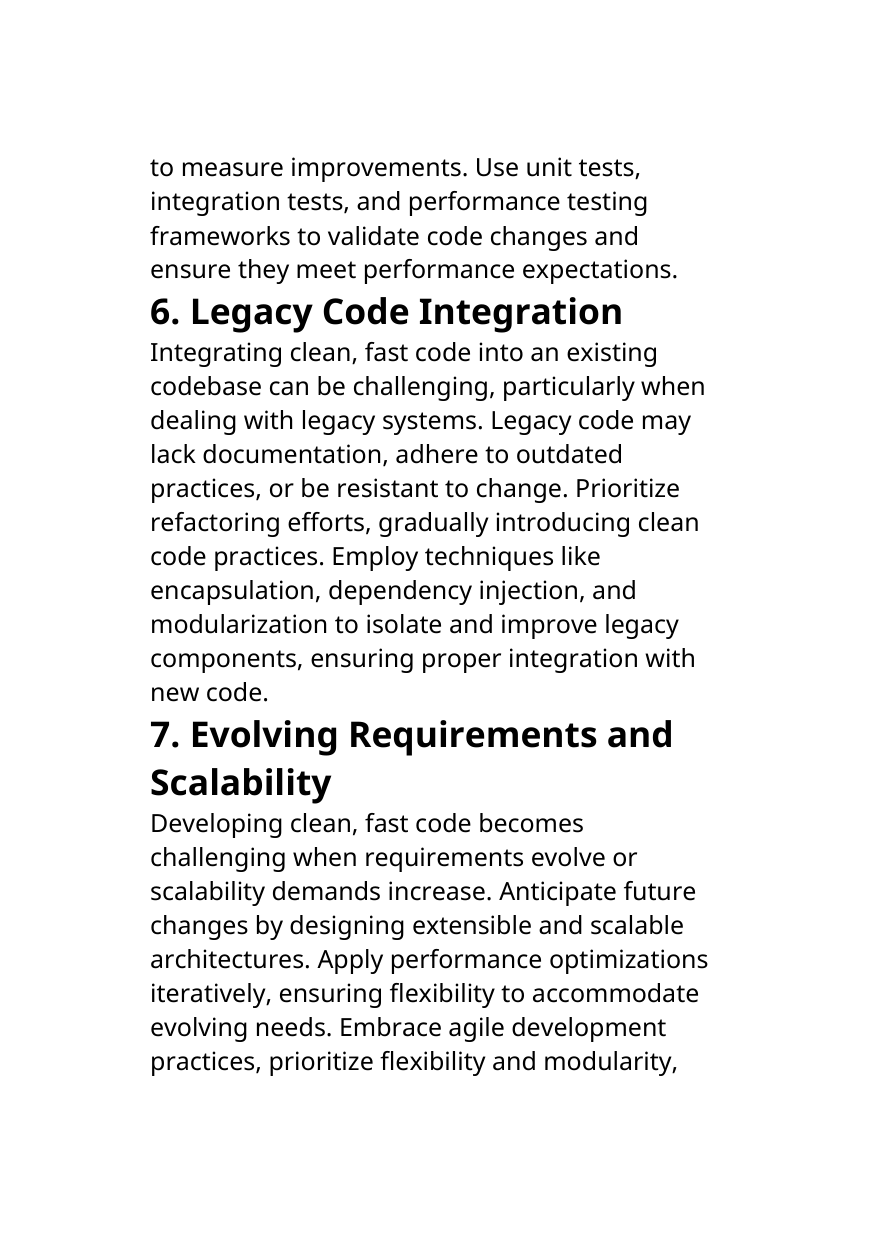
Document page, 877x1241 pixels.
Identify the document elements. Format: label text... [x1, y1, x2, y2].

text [150, 150, 727, 286]
subtitle 6. Legacy Code Integration [150, 286, 727, 334]
subtitle 7. Evolving Requirements and Scalability [150, 709, 727, 806]
text Integrating clean, fast code into an existing codebase can be challenging, particularly when dealing with legacy systems. Legacy code may lack documentation, adhere to outdated practices, or be resistant to change. Prioritize refactoring efforts, gradually introducing clean code practices. Employ techniques like encapsulation, dependency injection, and modularization to isolate and improve legacy components, ensuring proper integration with new code. [150, 334, 727, 709]
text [150, 806, 727, 1078]
